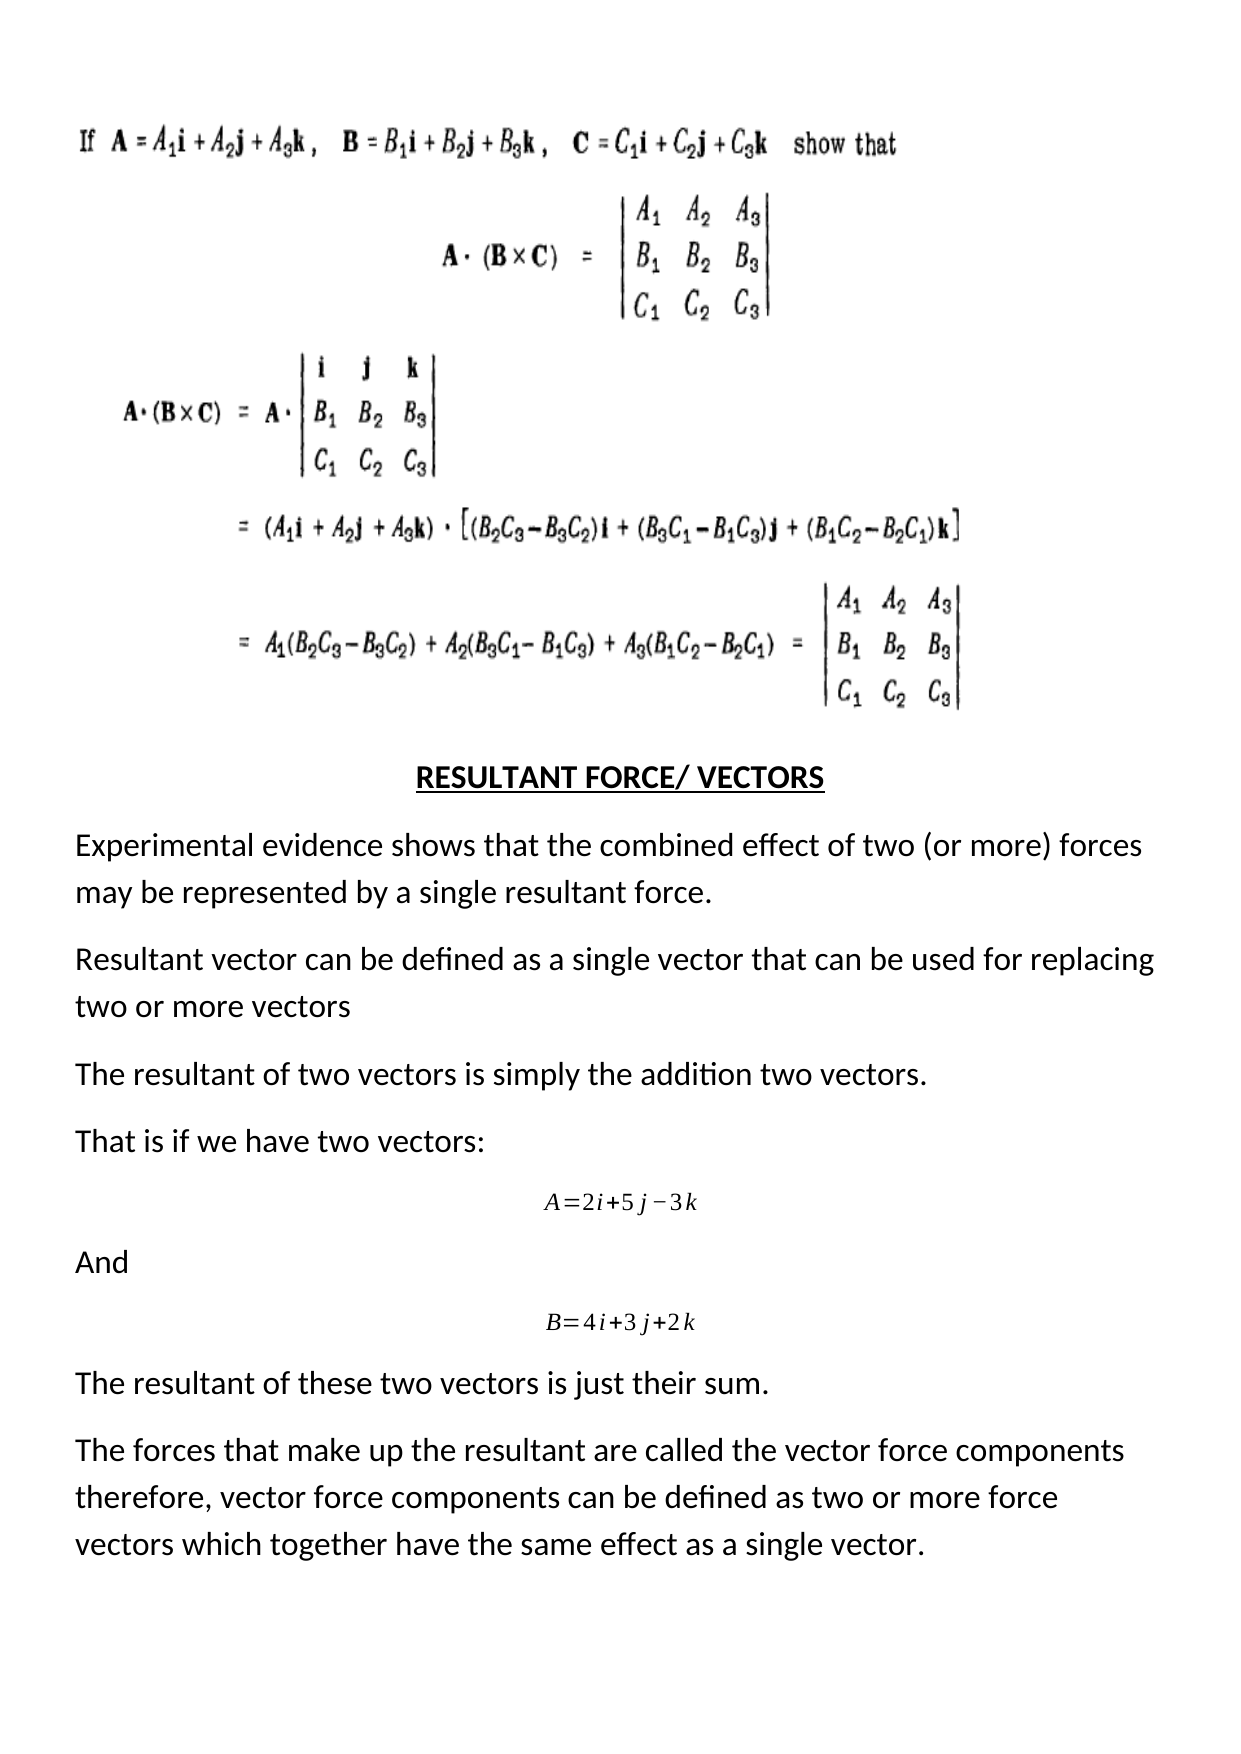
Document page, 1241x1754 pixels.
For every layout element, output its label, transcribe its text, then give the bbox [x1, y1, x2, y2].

text The resultant of these two vectors is just their sum. [75, 1362, 1165, 1402]
text That is if we have two vectors: [75, 1120, 1165, 1161]
text And [75, 1241, 1165, 1282]
picture [75, 75, 1016, 732]
text Experimental evidence shows that the combined effect of two (or more) forces may be represented by a single resultant force. [75, 824, 1165, 912]
text RESULTANT FORCE/ VECTORS [75, 756, 1165, 797]
text Resultant vector can be defined as a single vector that can be used for replacing two or more vectors [75, 938, 1165, 1026]
text The resultant of two vectors is simply the addition two vectors. [75, 1053, 1165, 1093]
